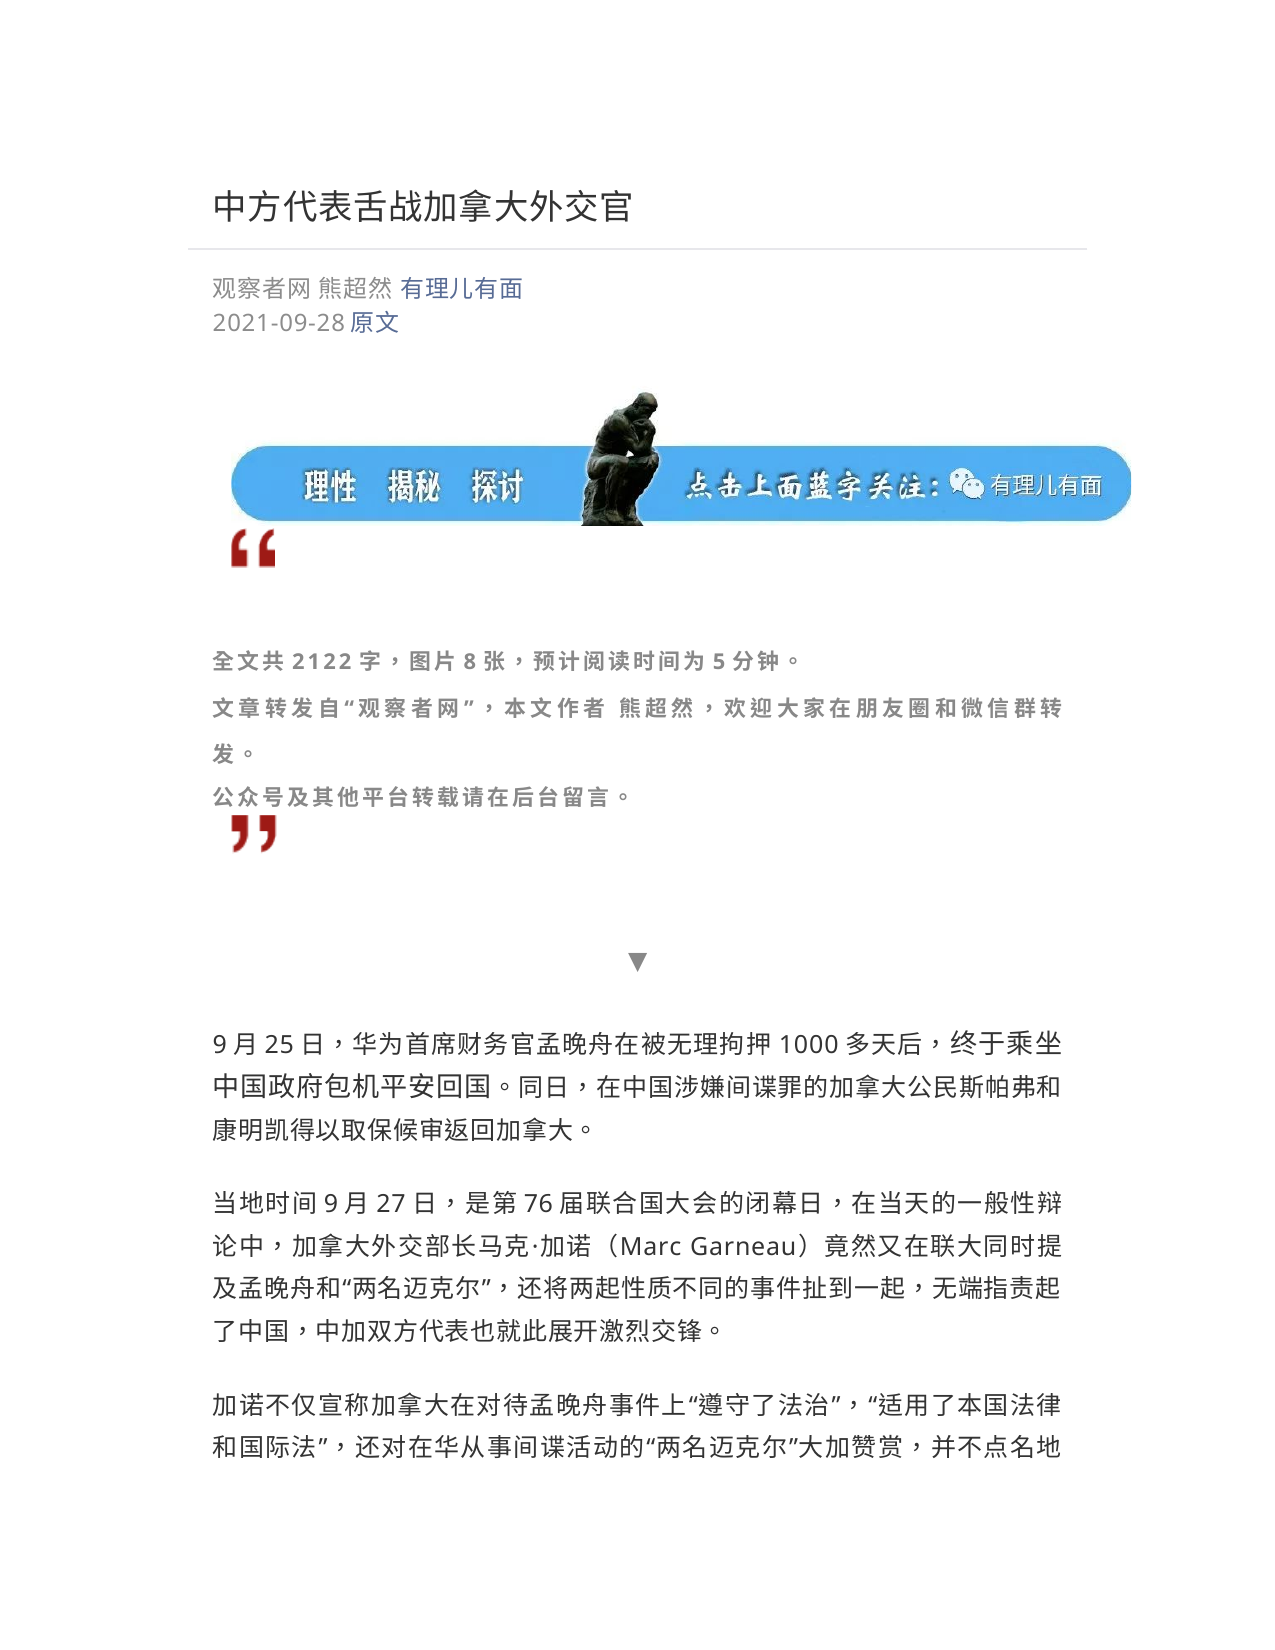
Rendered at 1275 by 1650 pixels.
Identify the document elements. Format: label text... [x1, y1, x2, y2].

picture [231, 372, 1132, 526]
text 全文共2122字，图片8张，预计阅读时间为5分钟。 [212, 633, 1062, 676]
title 中方代表舌战加拿大外交官 [187, 150, 1087, 250]
list 观察者网 熊超然 有理儿有面 [212, 272, 1062, 304]
text 文章转发自“观察者网”，本文作者 熊超然，欢迎大家在朋友圈和微信群转发。 [212, 676, 1062, 769]
picture [231, 528, 275, 568]
text ▼ [212, 936, 1062, 976]
picture [231, 815, 277, 854]
text 当地时间9月27日，是第76届联合国大会的闭幕日，在当天的一般性辩论中，加拿大外交部长马克·加诺（Marc Garneau）竟然又在联大同时提及孟晚舟和“两名迈克尔”，还将两起性质不同的事件扯到一起，无端指责起了中国，中加双方代表也就此展开激烈交锋。 [212, 1178, 1062, 1348]
text 公众号及其他平台转载请在后台留言。 [212, 769, 1062, 811]
text 9月25日，华为首席财务官孟晚舟在被无理拘押1000多天后，终于乘坐中国政府包机平安回国。同日，在中国涉嫌间谍罪的加拿大公民斯帕弗和康明凯得以取保候审返回加拿大。 [212, 1019, 1062, 1146]
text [212, 1379, 1062, 1464]
text 2021-09-28原文 发表于 [212, 304, 1062, 338]
